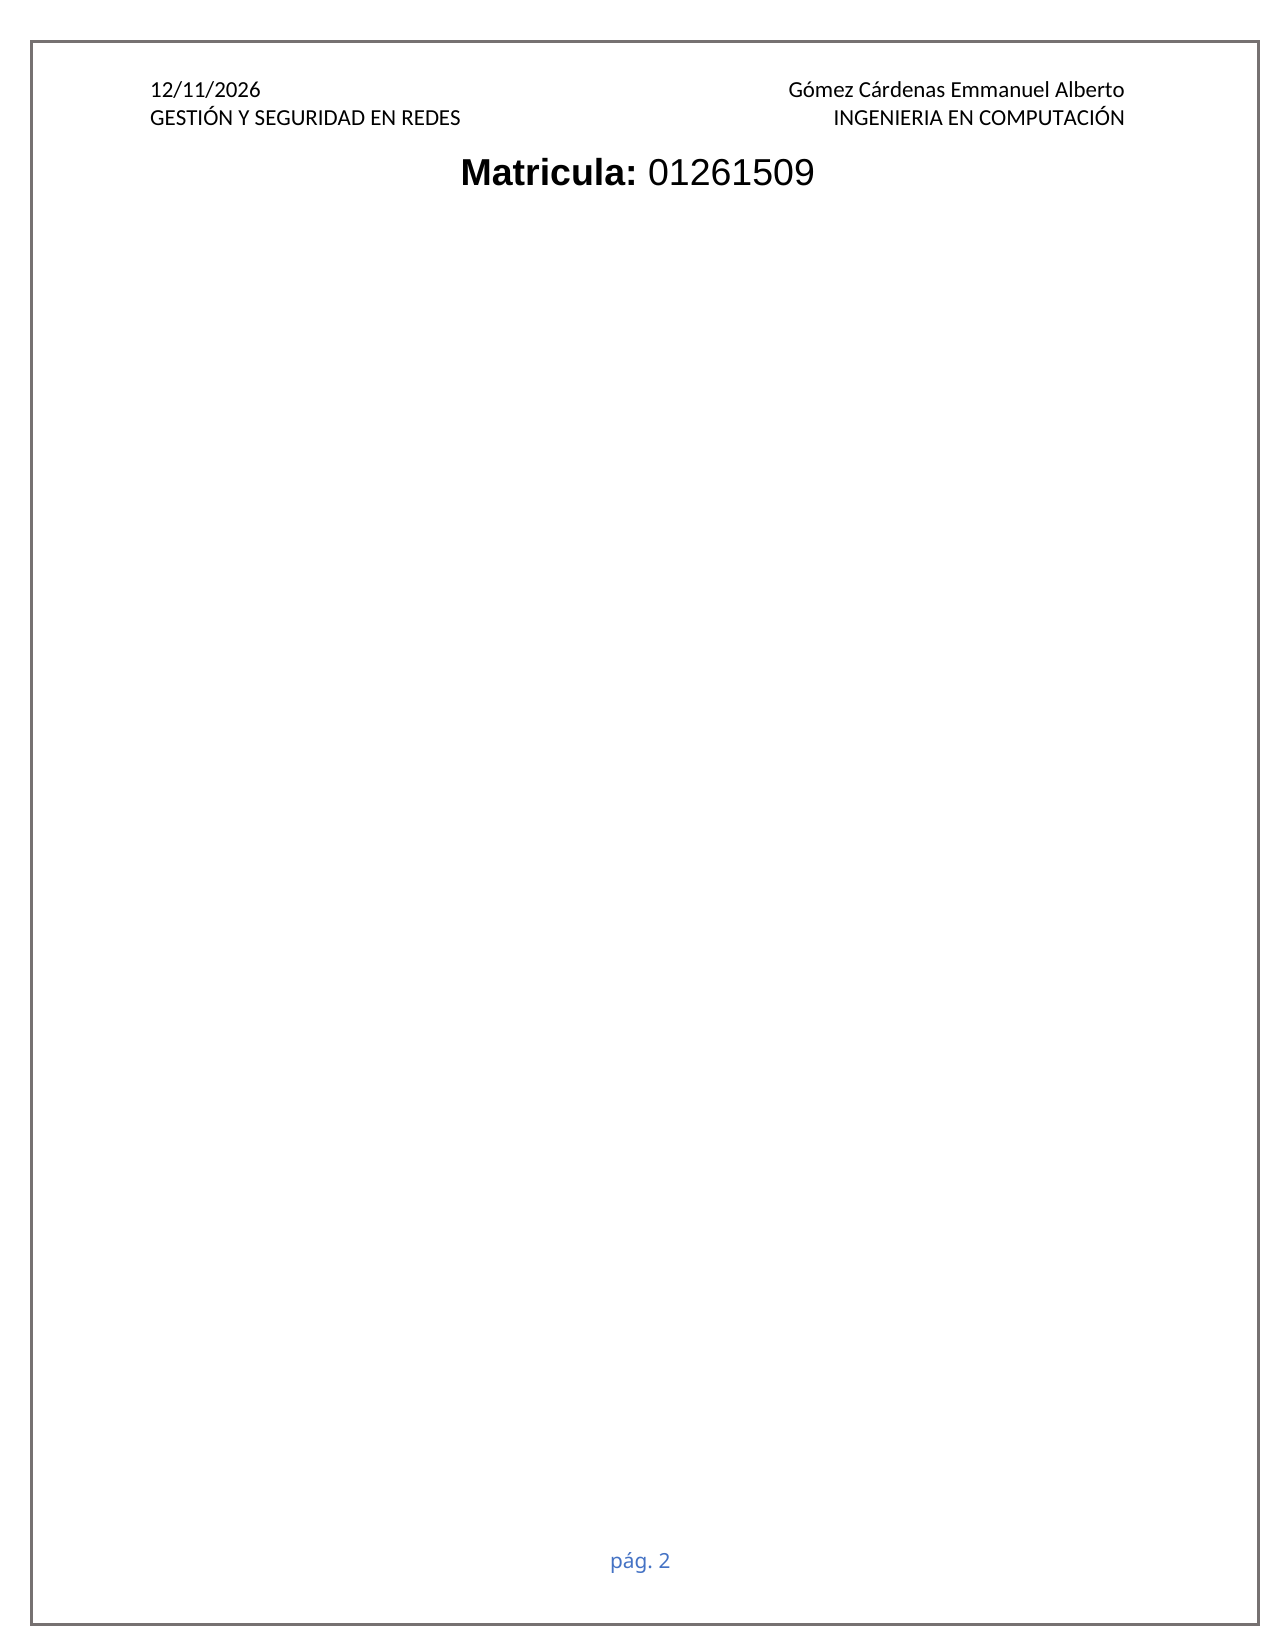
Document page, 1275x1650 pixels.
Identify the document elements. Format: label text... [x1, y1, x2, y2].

text Matricula: 01261509 [150, 150, 1125, 193]
